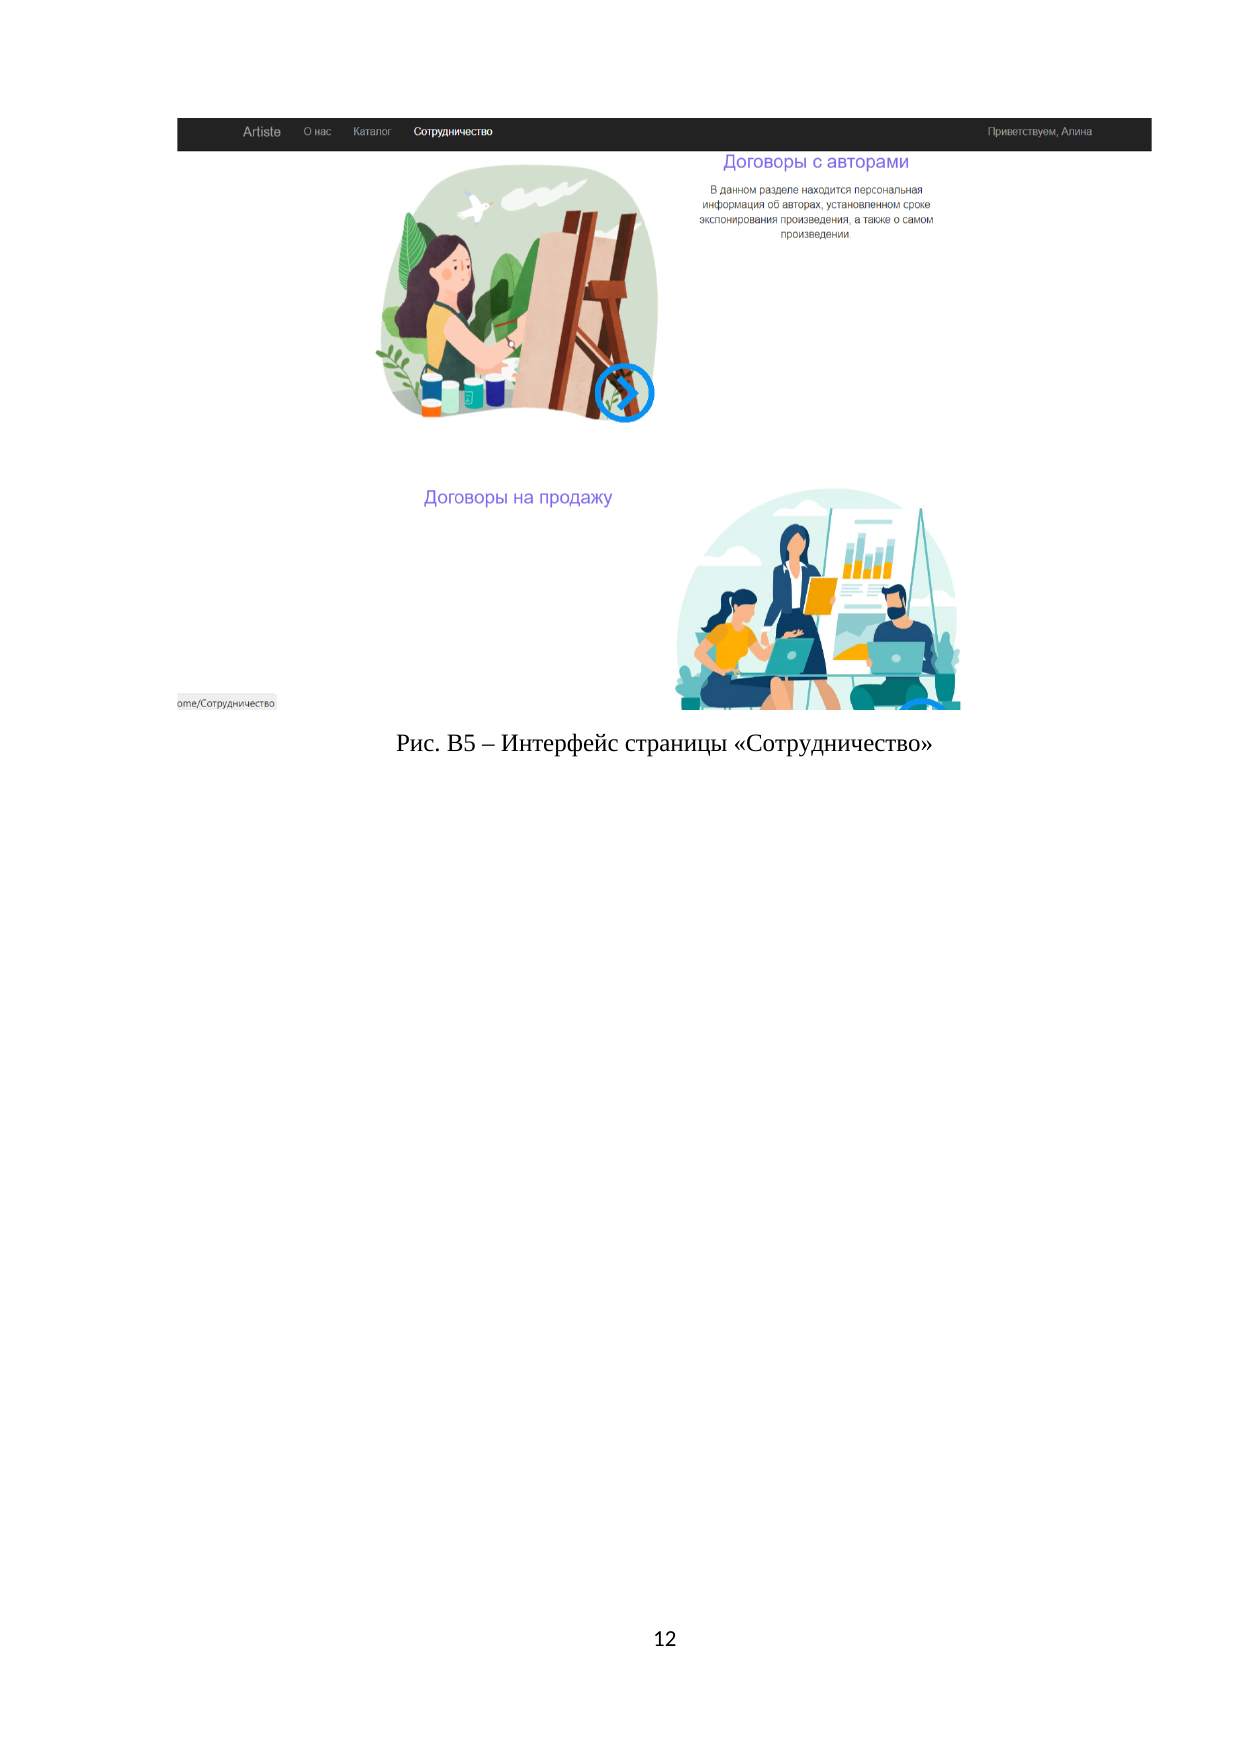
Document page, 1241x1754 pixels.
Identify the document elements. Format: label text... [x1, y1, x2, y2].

text Рис. В5 – Интерфейс страницы «Сотрудничество» [177, 728, 1152, 757]
picture [177, 118, 1152, 710]
